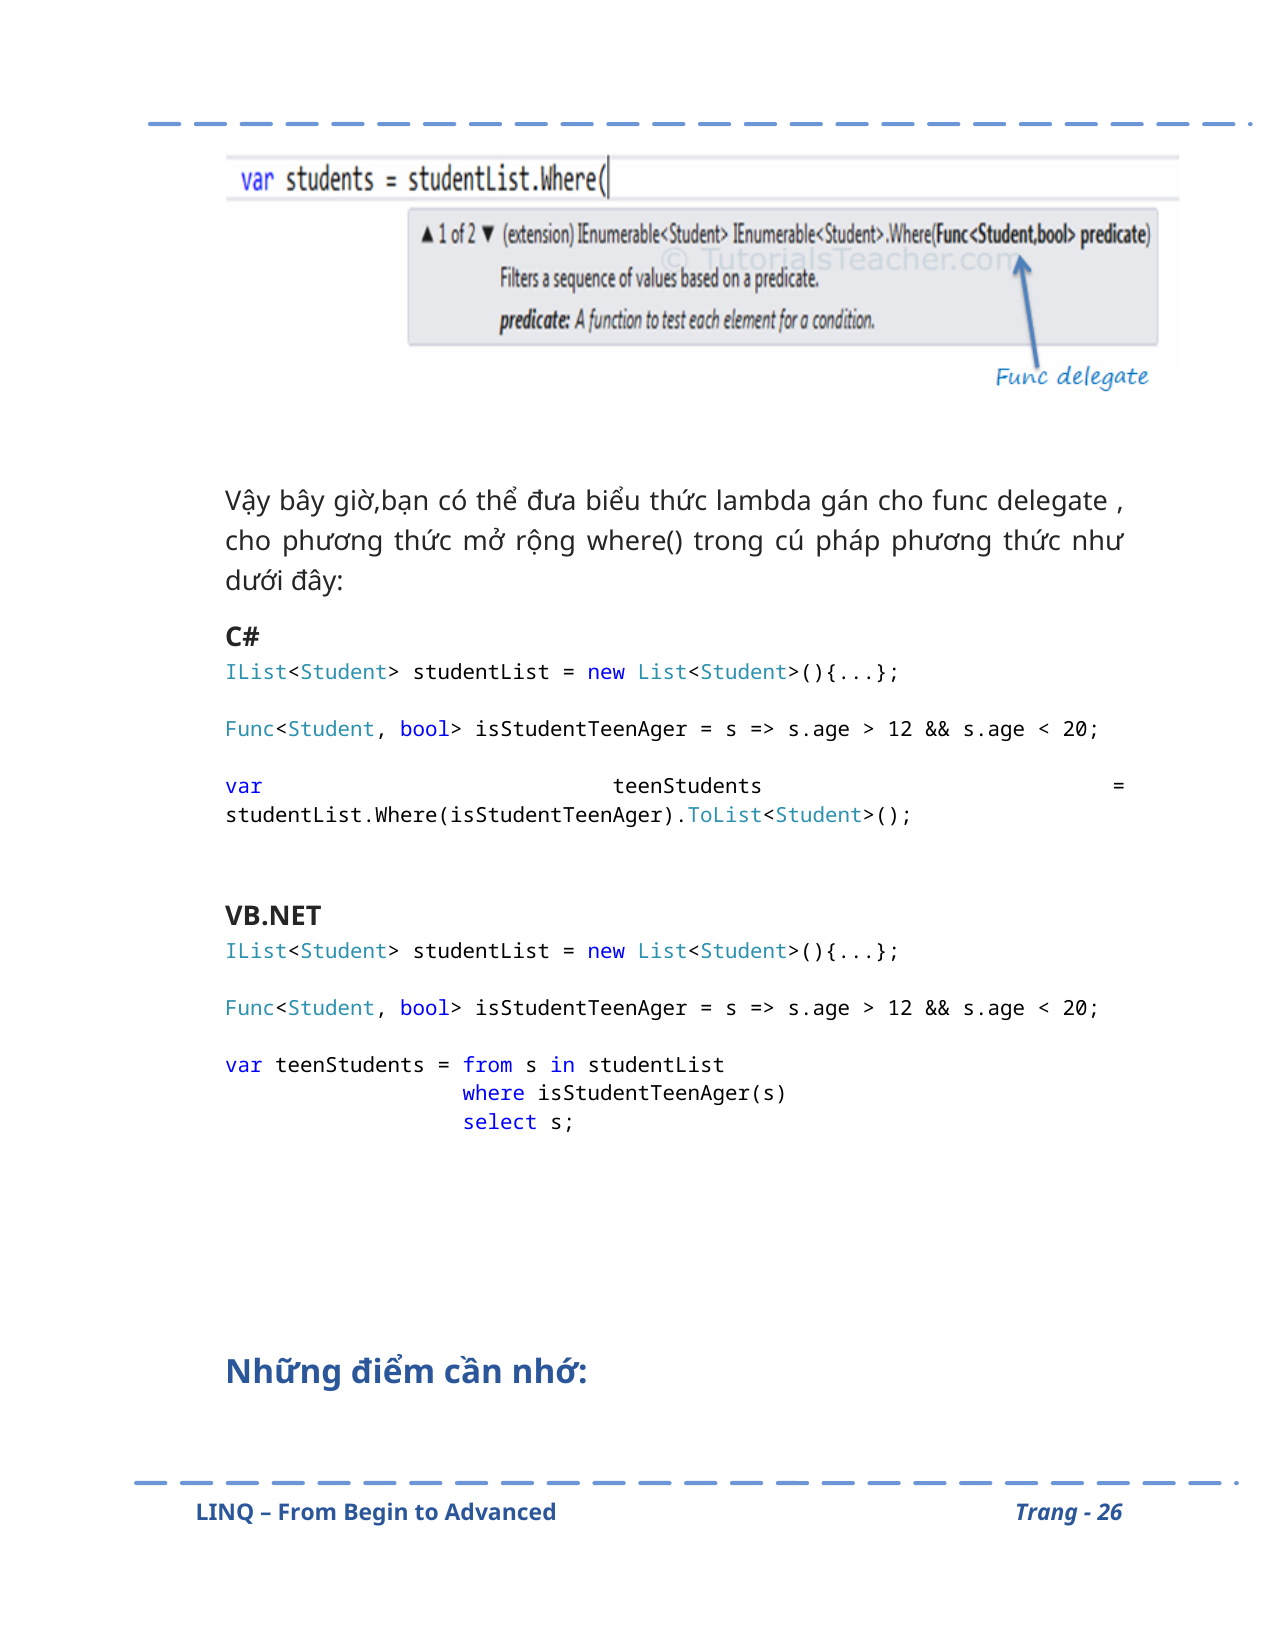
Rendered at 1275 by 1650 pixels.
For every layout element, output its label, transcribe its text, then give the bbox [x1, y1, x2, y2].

text Những điểm cần nhớ: [225, 1347, 1125, 1393]
text VB.NET [225, 896, 1125, 933]
text C# [225, 618, 1125, 654]
text IList<Student> studentList = new List<Student>(){...}; [225, 657, 1125, 686]
text Func<Student, bool> isStudentTeenAger = s => s.age > 12 && s.age < 20; [225, 993, 1125, 1021]
picture [225, 150, 1199, 394]
text Vậy bây giờ,bạn có thể đưa biểu thức lambda gán cho func delegate , cho phương thức mở rộng where() trong cú pháp phương thức như dưới đây: [225, 482, 1125, 598]
text var teenStudents = studentList.Where(isStudentTeenAger).ToList<Student>(); [225, 771, 1125, 828]
text select s; [225, 1107, 1125, 1135]
text where isStudentTeenAger(s) [225, 1078, 1125, 1107]
text var teenStudents = from s in studentList [225, 1050, 1125, 1078]
text Func<Student, bool> isStudentTeenAger = s => s.age > 12 && s.age < 20; [225, 714, 1125, 743]
text IList<Student> studentList = new List<Student>(){...}; [225, 936, 1125, 964]
